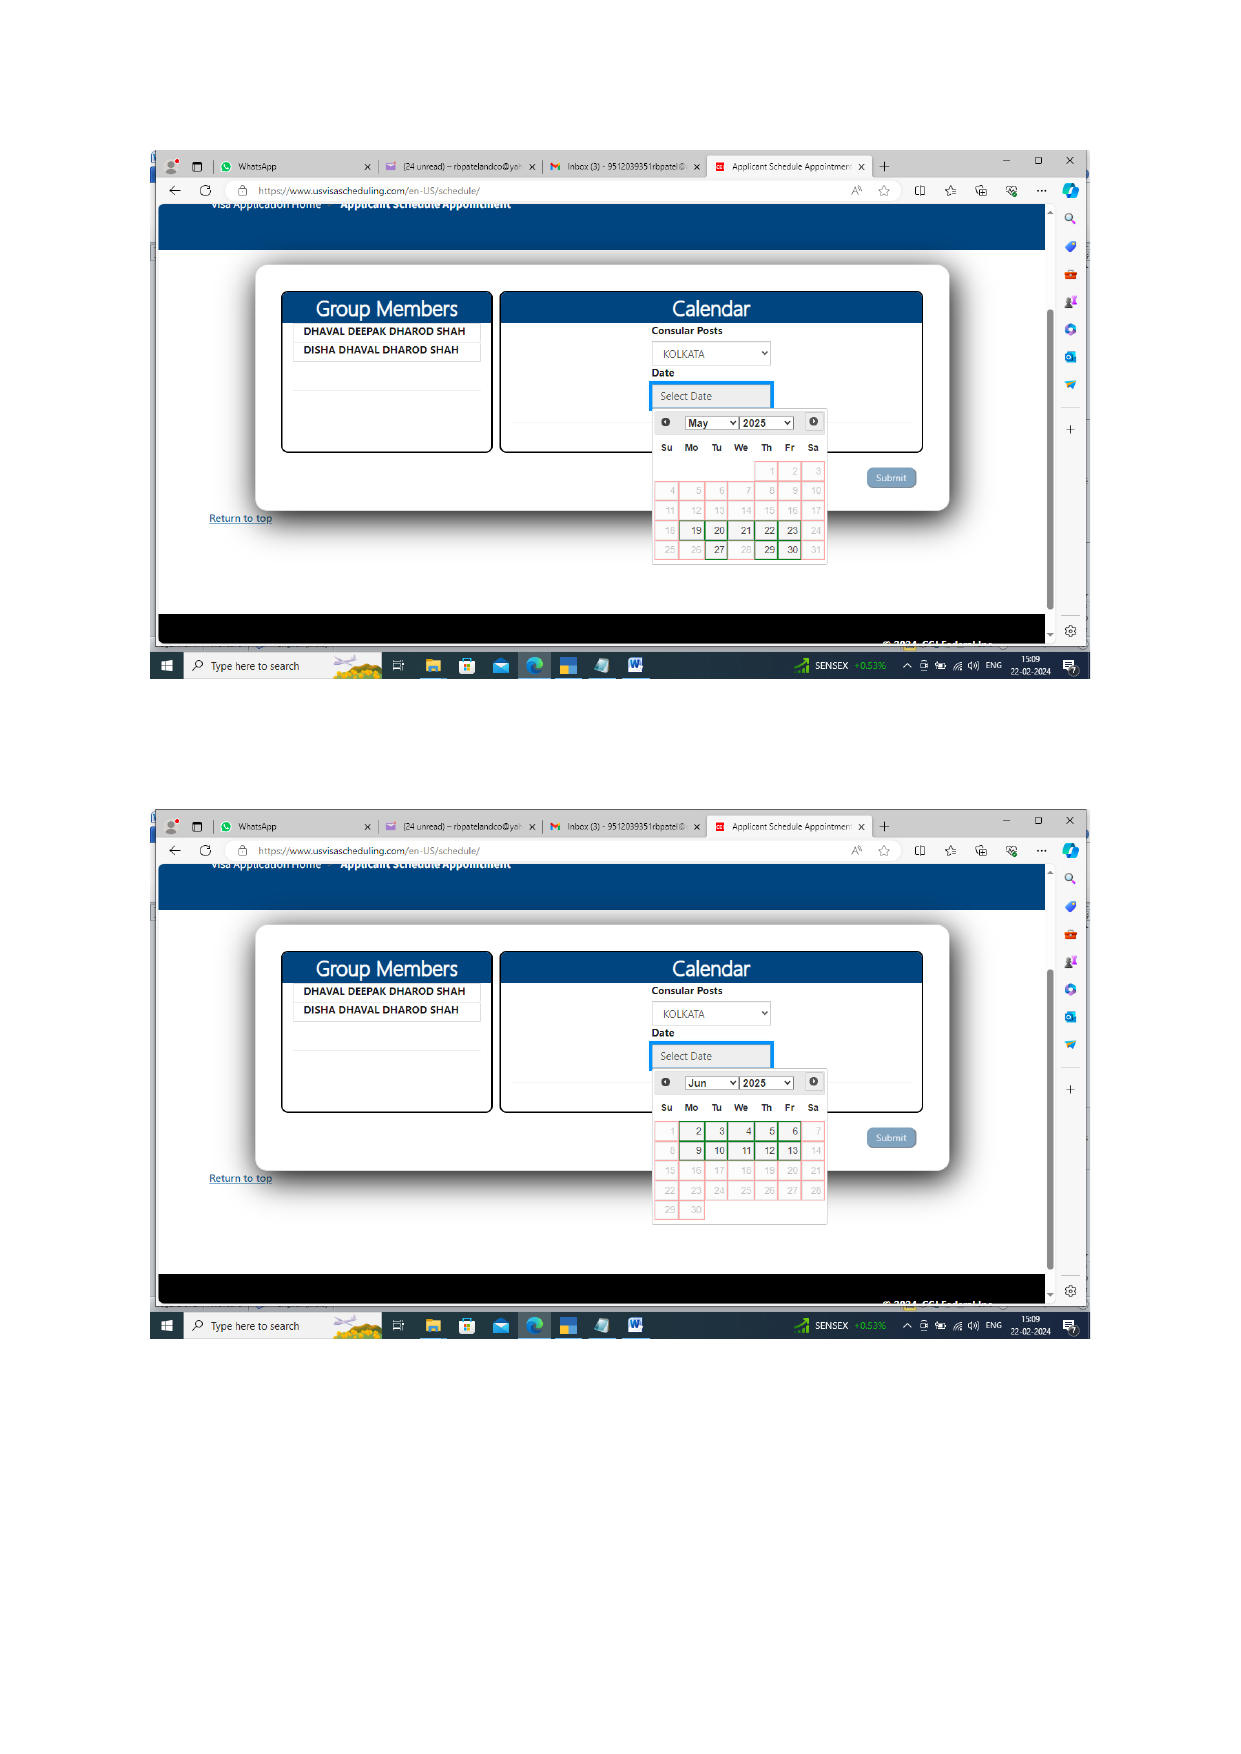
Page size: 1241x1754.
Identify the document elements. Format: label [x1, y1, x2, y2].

picture [150, 150, 1091, 679]
picture [150, 809, 1091, 1339]
